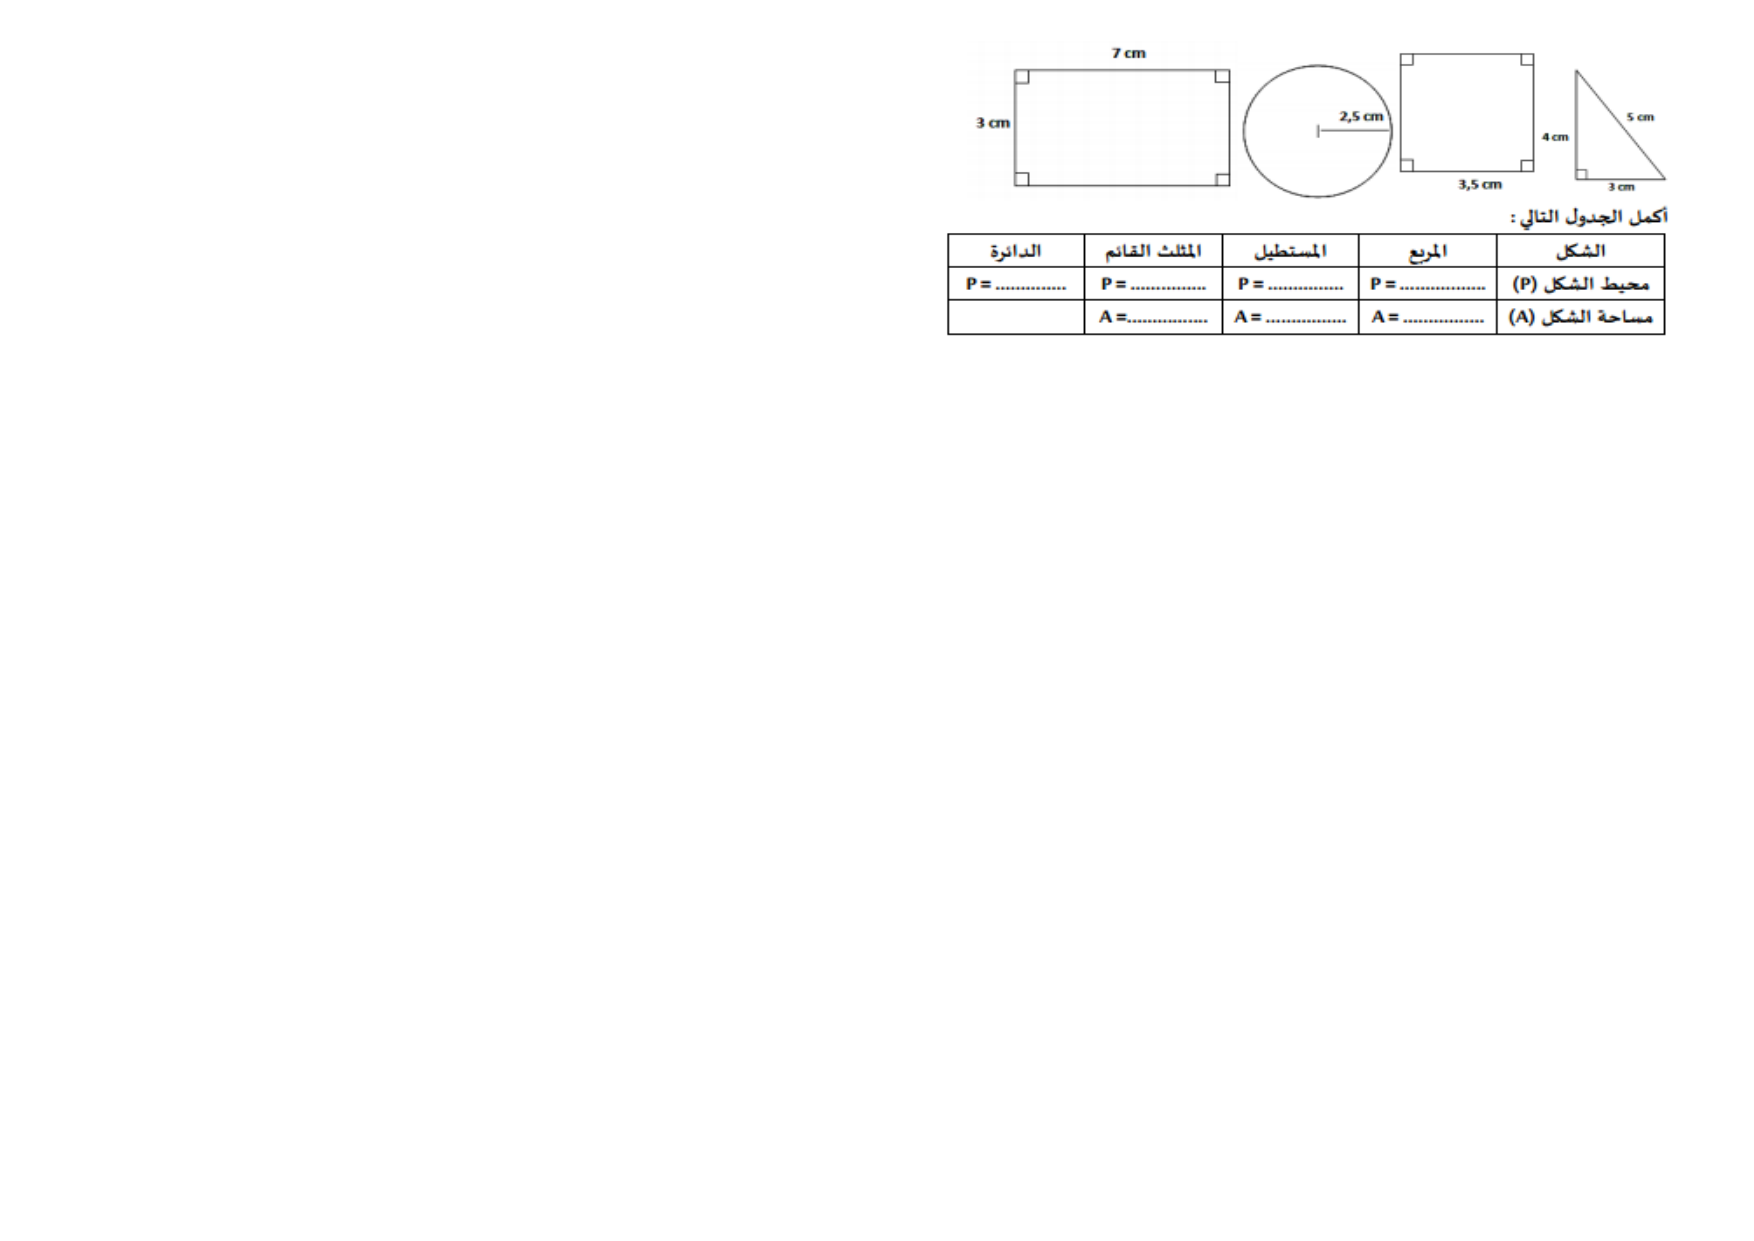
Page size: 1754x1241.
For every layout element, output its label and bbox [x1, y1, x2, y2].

picture [918, 41, 1713, 340]
